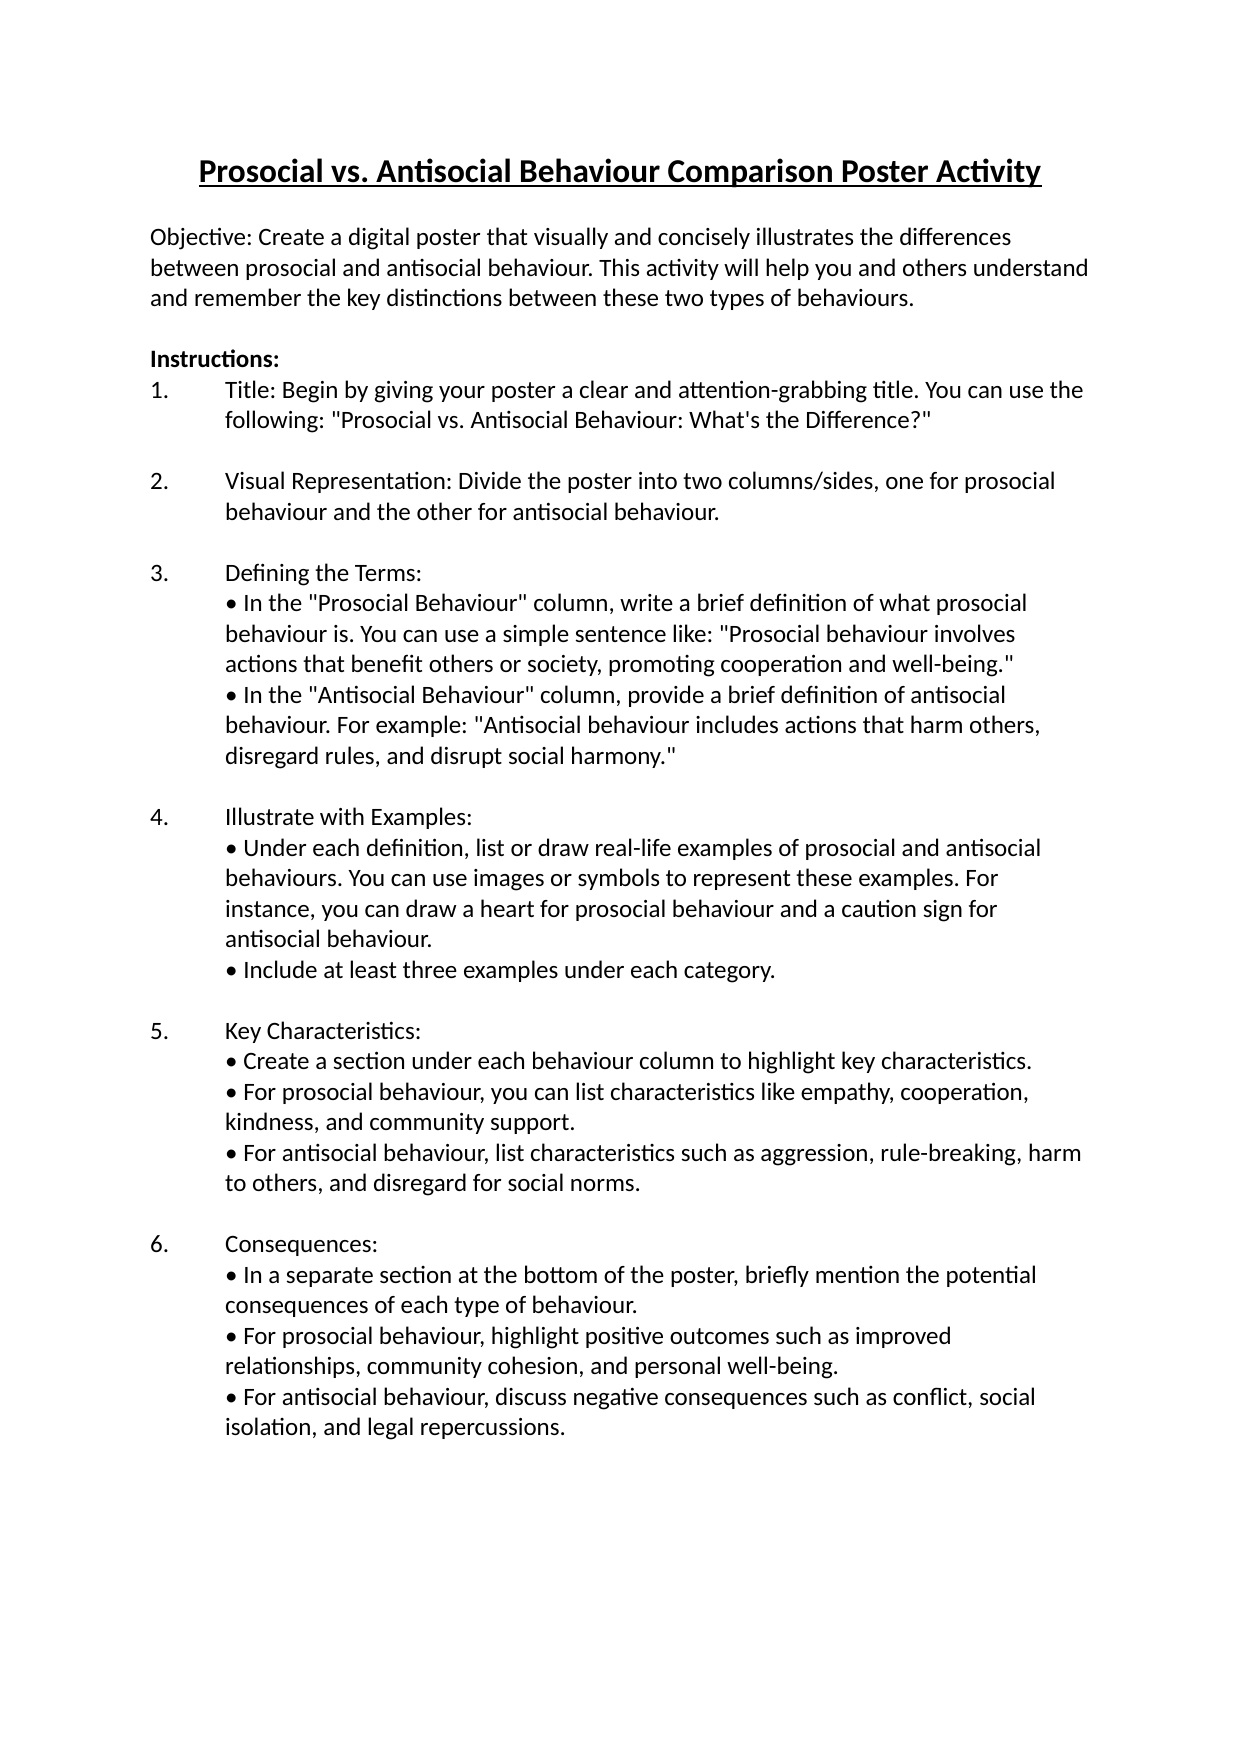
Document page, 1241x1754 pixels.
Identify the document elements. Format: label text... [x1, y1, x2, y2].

text 2. Visual Representation: Divide the poster into two columns/sides, one for prosocial behaviour and the other for antisocial behaviour. [150, 465, 1090, 526]
text • Under each definition, list or draw real-life examples of prosocial and antisocial behaviours. You can use images or symbols to represent these examples. For instance, you can draw a heart for prosocial behaviour and a caution sign for antisocial behaviour. [225, 832, 1090, 954]
text • Create a section under each behaviour column to highlight key characteristics. [225, 1045, 1090, 1076]
text • In a separate section at the bottom of the poster, briefly mention the potential consequences of each type of behaviour. [225, 1259, 1090, 1320]
text 3. Defining the Terms: [150, 557, 1090, 587]
text • For antisocial behaviour, discuss negative consequences such as conflict, social isolation, and legal repercussions. [225, 1381, 1090, 1442]
text • For prosocial behaviour, you can list characteristics like empathy, cooperation, kindness, and community support. [225, 1076, 1090, 1137]
text 6. Consequences: [150, 1228, 1090, 1259]
text Instructions: [150, 343, 1090, 374]
text • In the "Prosocial Behaviour" column, write a brief definition of what prosocial behaviour is. You can use a simple sentence like: "Prosocial behaviour involves actions that benefit others or society, promoting cooperation and well-being." [225, 587, 1090, 679]
text Objective: Create a digital poster that visually and concisely illustrates the differences between prosocial and antisocial behaviour. This activity will help you and others understand and remember the key distinctions between these two types of behaviours. [150, 221, 1090, 313]
text 5. Key Characteristics: [150, 1015, 1090, 1045]
text 1. Title: Begin by giving your poster a clear and attention-grabbing title. You can use the following: "Prosocial vs. Antisocial Behaviour: What's the Difference?" [150, 374, 1090, 435]
text • For prosocial behaviour, highlight positive outcomes such as improved relationships, community cohesion, and personal well-being. [225, 1320, 1090, 1381]
text • In the "Antisocial Behaviour" column, provide a brief definition of antisocial behaviour. For example: "Antisocial behaviour includes actions that harm others, disregard rules, and disrupt social harmony." [225, 679, 1090, 771]
text 4. Illustrate with Examples: [150, 801, 1090, 832]
text • For antisocial behaviour, list characteristics such as aggression, rule-breaking, harm to others, and disregard for social norms. [225, 1137, 1090, 1198]
text • Include at least three examples under each category. [225, 954, 1090, 984]
text Prosocial vs. Antisocial Behaviour Comparison Poster Activity [150, 150, 1090, 191]
